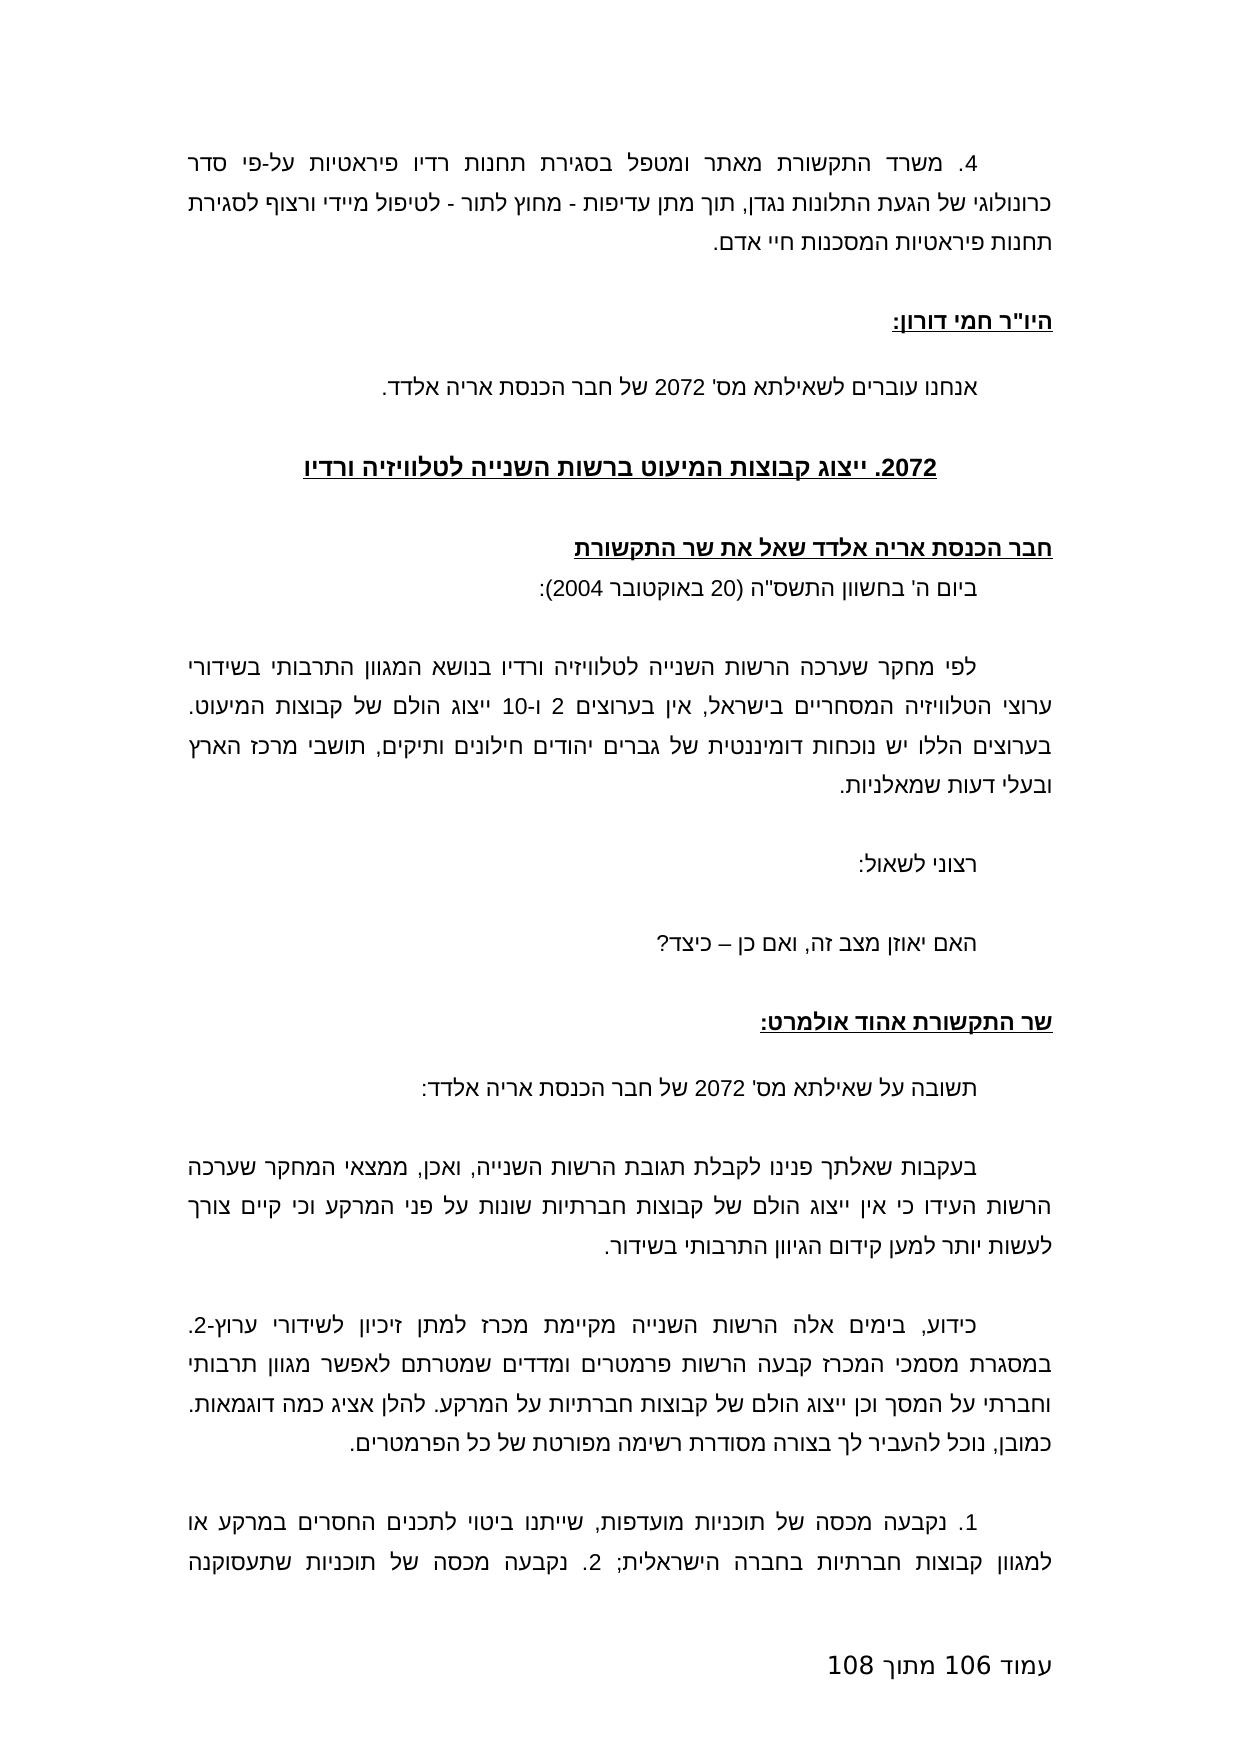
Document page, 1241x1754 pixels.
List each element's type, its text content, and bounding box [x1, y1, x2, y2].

text 2072. ייצוג קבוצות המיעוט ברשות השנייה לטלוויזיה ורדיו [187, 453, 1053, 481]
text 4. משרד התקשורת מאתר ומטפל בסגירת תחנות רדיו פיראטיות על-פי סדר כרונולוגי של הגעת התלונות נגדן, תוך מתן עדיפות - מחוץ לתור - לטיפול מיידי ורצוף לסגירת תחנות פיראטיות המסכנות חיי אדם. [187, 150, 1053, 255]
text חבר הכנסת אריה אלדד שאל את שר התקשורת [187, 535, 1053, 562]
text שר התקשורת אהוד אולמרט: [187, 1009, 1053, 1035]
text האם יאוזן מצב זה, ואם כן – כיצד? [187, 930, 1053, 956]
text כידוע, בימים אלה הרשות השנייה מקיימת מכרז למתן זיכיון לשידורי ערוץ-2. במסגרת מסמכי המכרז קבעה הרשות פרמטרים ומדדים שמטרתם לאפשר מגוון תרבותי וחברתי על המסך וכן ייצוג הולם של קבוצות חברתיות על המרקע. להלן אציג כמה דוגמאות. כמובן, נוכל להעביר לך בצורה מסודרת רשימה מפורטת של כל הפרמטרים. [187, 1312, 1053, 1457]
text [187, 1509, 1053, 1575]
text לפי מחקר שערכה הרשות השנייה לטלוויזיה ורדיו בנושא המגוון התרבותי בשידורי ערוצי הטלוויזיה המסחריים בישראל, אין בערוצים 2 ו-10 ייצוג הולם של קבוצות המיעוט. בערוצים הללו יש נוכחות דומיננטית של גברים יהודים חילונים ותיקים, תושבי מרכז הארץ ובעלי דעות שמאלניות. [187, 654, 1053, 798]
text תשובה על שאילתא מס' 2072 של חבר הכנסת אריה אלדד: [187, 1075, 1053, 1101]
text אנחנו עוברים לשאילתא מס' 2072 של חבר הכנסת אריה אלדד. [187, 374, 1053, 400]
text ביום ה' בחשוון התשס"ה (20 באוקטובר 2004): [187, 575, 1053, 601]
text היו"ר חמי דורון: [187, 308, 1053, 334]
text בעקבות שאלתך פנינו לקבלת תגובת הרשות השנייה, ואכן, ממצאי המחקר שערכה הרשות העידו כי אין ייצוג הולם של קבוצות חברתיות שונות על פני המרקע וכי קיים צורך לעשות יותר למען קידום הגיוון התרבותי בשידור. [187, 1154, 1053, 1259]
text רצוני לשאול: [187, 851, 1053, 877]
